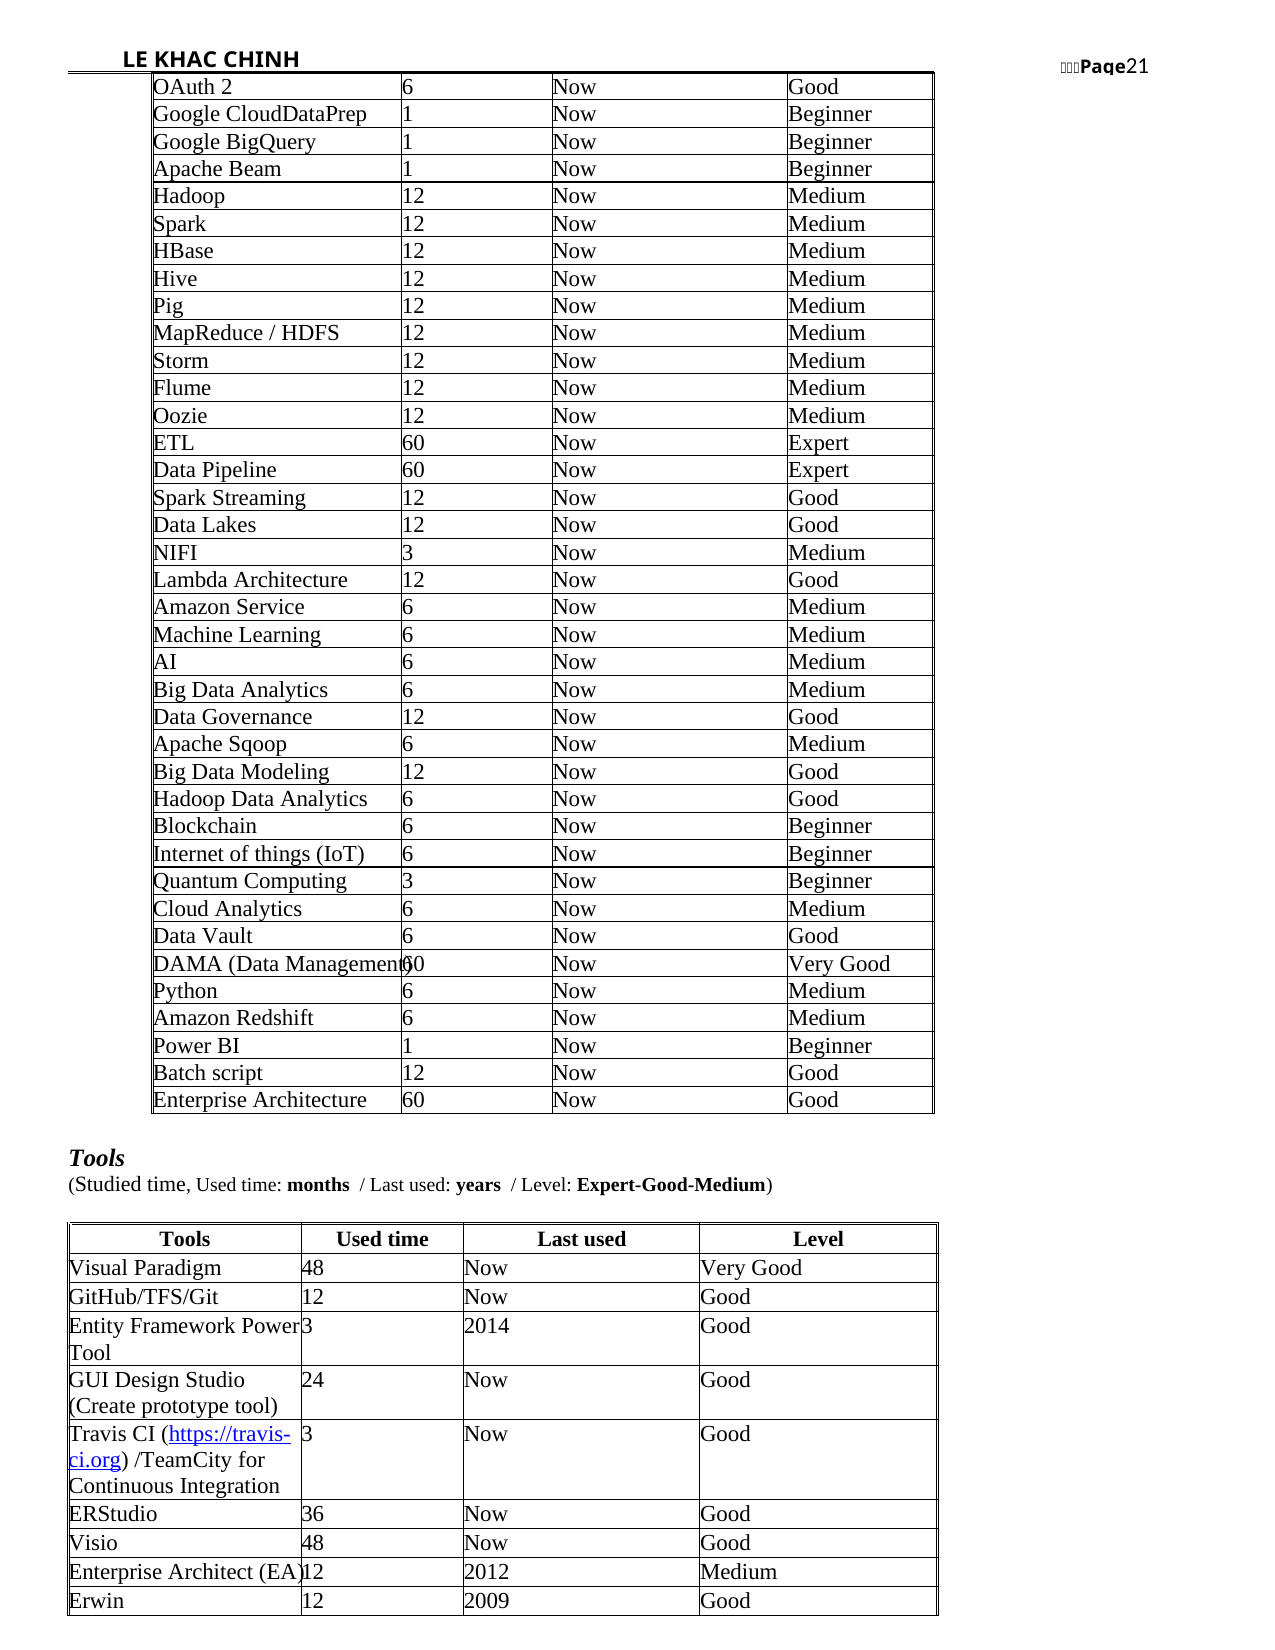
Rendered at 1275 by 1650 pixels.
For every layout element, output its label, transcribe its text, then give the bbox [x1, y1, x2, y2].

table_cell Used time [302, 1253, 463, 1280]
table_cell Now [464, 1311, 699, 1338]
table_cell 12 [302, 1585, 463, 1613]
table_cell Now [464, 1527, 699, 1555]
table_cell Now [464, 1393, 699, 1446]
table_cell Level [700, 1253, 936, 1280]
table_cell 3 [302, 1340, 463, 1392]
table_cell Good [700, 1393, 936, 1446]
table_cell Good [700, 1447, 936, 1526]
table_cell Good [700, 1311, 936, 1338]
table_cell Now [464, 1556, 699, 1584]
table_cell 3 [302, 1447, 463, 1526]
table_cell 36 [302, 1527, 463, 1555]
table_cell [68, 74, 934, 1249]
table_cell GUI Design Studio (Create prototype tool) [70, 1393, 301, 1446]
table_cell 2014 [464, 1340, 699, 1392]
table_cell 48 [302, 1281, 463, 1309]
table_cell 12 [302, 1311, 463, 1338]
table_cell 2012 [464, 1585, 699, 1613]
table_cell Good [700, 1556, 936, 1584]
table_cell 24 [302, 1393, 463, 1446]
table_cell ERStudio [70, 1527, 301, 1555]
table_cell Medium [700, 1585, 936, 1613]
table_cell Good [700, 1340, 936, 1392]
table_cell Last used [464, 1253, 699, 1280]
table_cell Good [700, 1527, 936, 1555]
table_cell Visio [70, 1556, 301, 1584]
table_cell Now [464, 1281, 699, 1309]
table_cell Tools [68, 1249, 301, 1280]
table_cell GitHub/TFS/Git [70, 1311, 301, 1338]
table_cell Visual Paradigm [70, 1281, 301, 1309]
table_cell Enterprise Architect (EA) [70, 1585, 301, 1613]
table_cell Very Good [700, 1281, 936, 1309]
table_cell Now [464, 1447, 699, 1526]
table_cell Travis CI (https://travis-ci.org) /TeamCity for Continuous Integration [70, 1447, 301, 1526]
table_cell 48 [302, 1556, 463, 1584]
table_cell Entity Framework Power Tool [70, 1340, 301, 1392]
